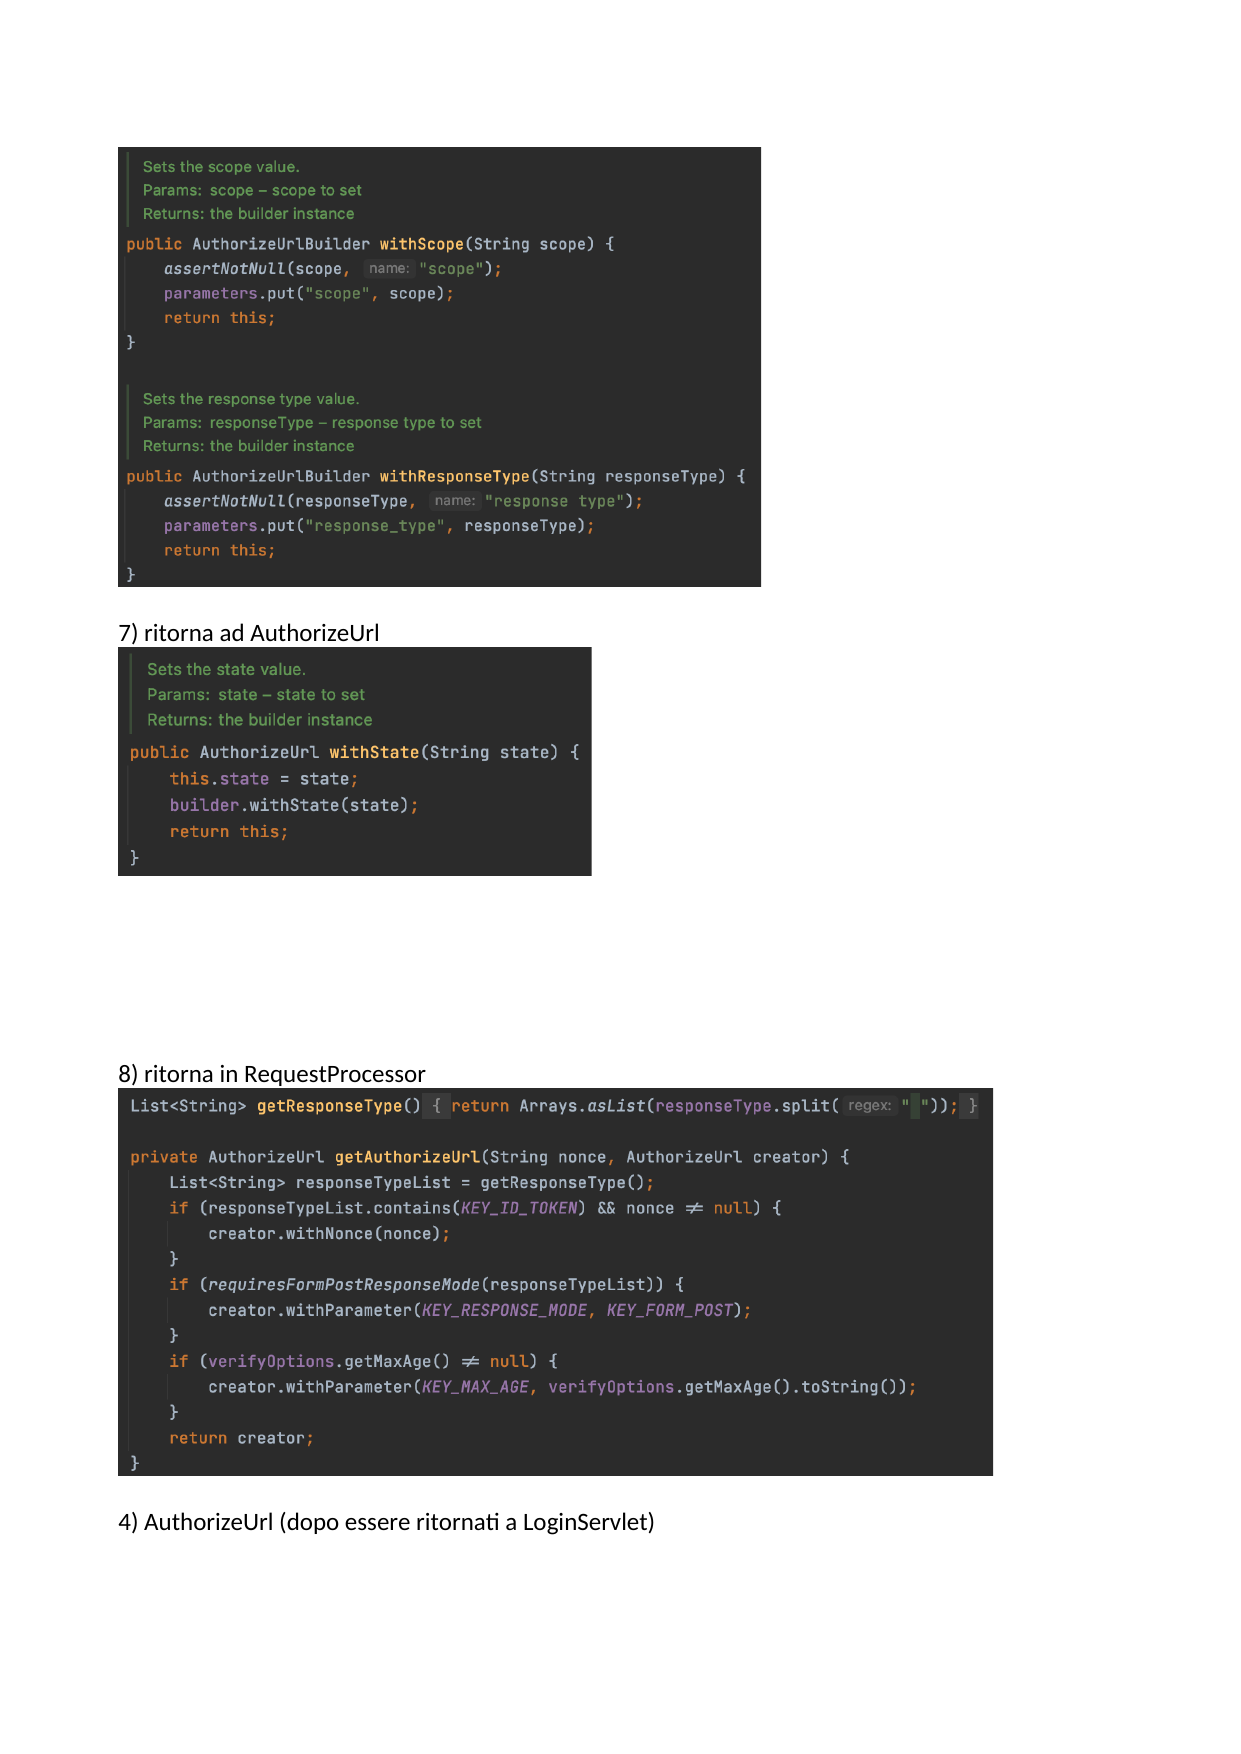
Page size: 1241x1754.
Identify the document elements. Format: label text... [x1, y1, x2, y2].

picture [118, 1088, 994, 1476]
text 8) ritorna in RequestProcessor [118, 1058, 1122, 1089]
text 4) AuthorizeUrl (dopo essere ritornati a LoginServlet) [118, 1506, 1122, 1537]
text 7) ritorna ad AuthorizeUrl [118, 617, 1122, 648]
picture [118, 147, 762, 587]
picture [118, 647, 592, 876]
